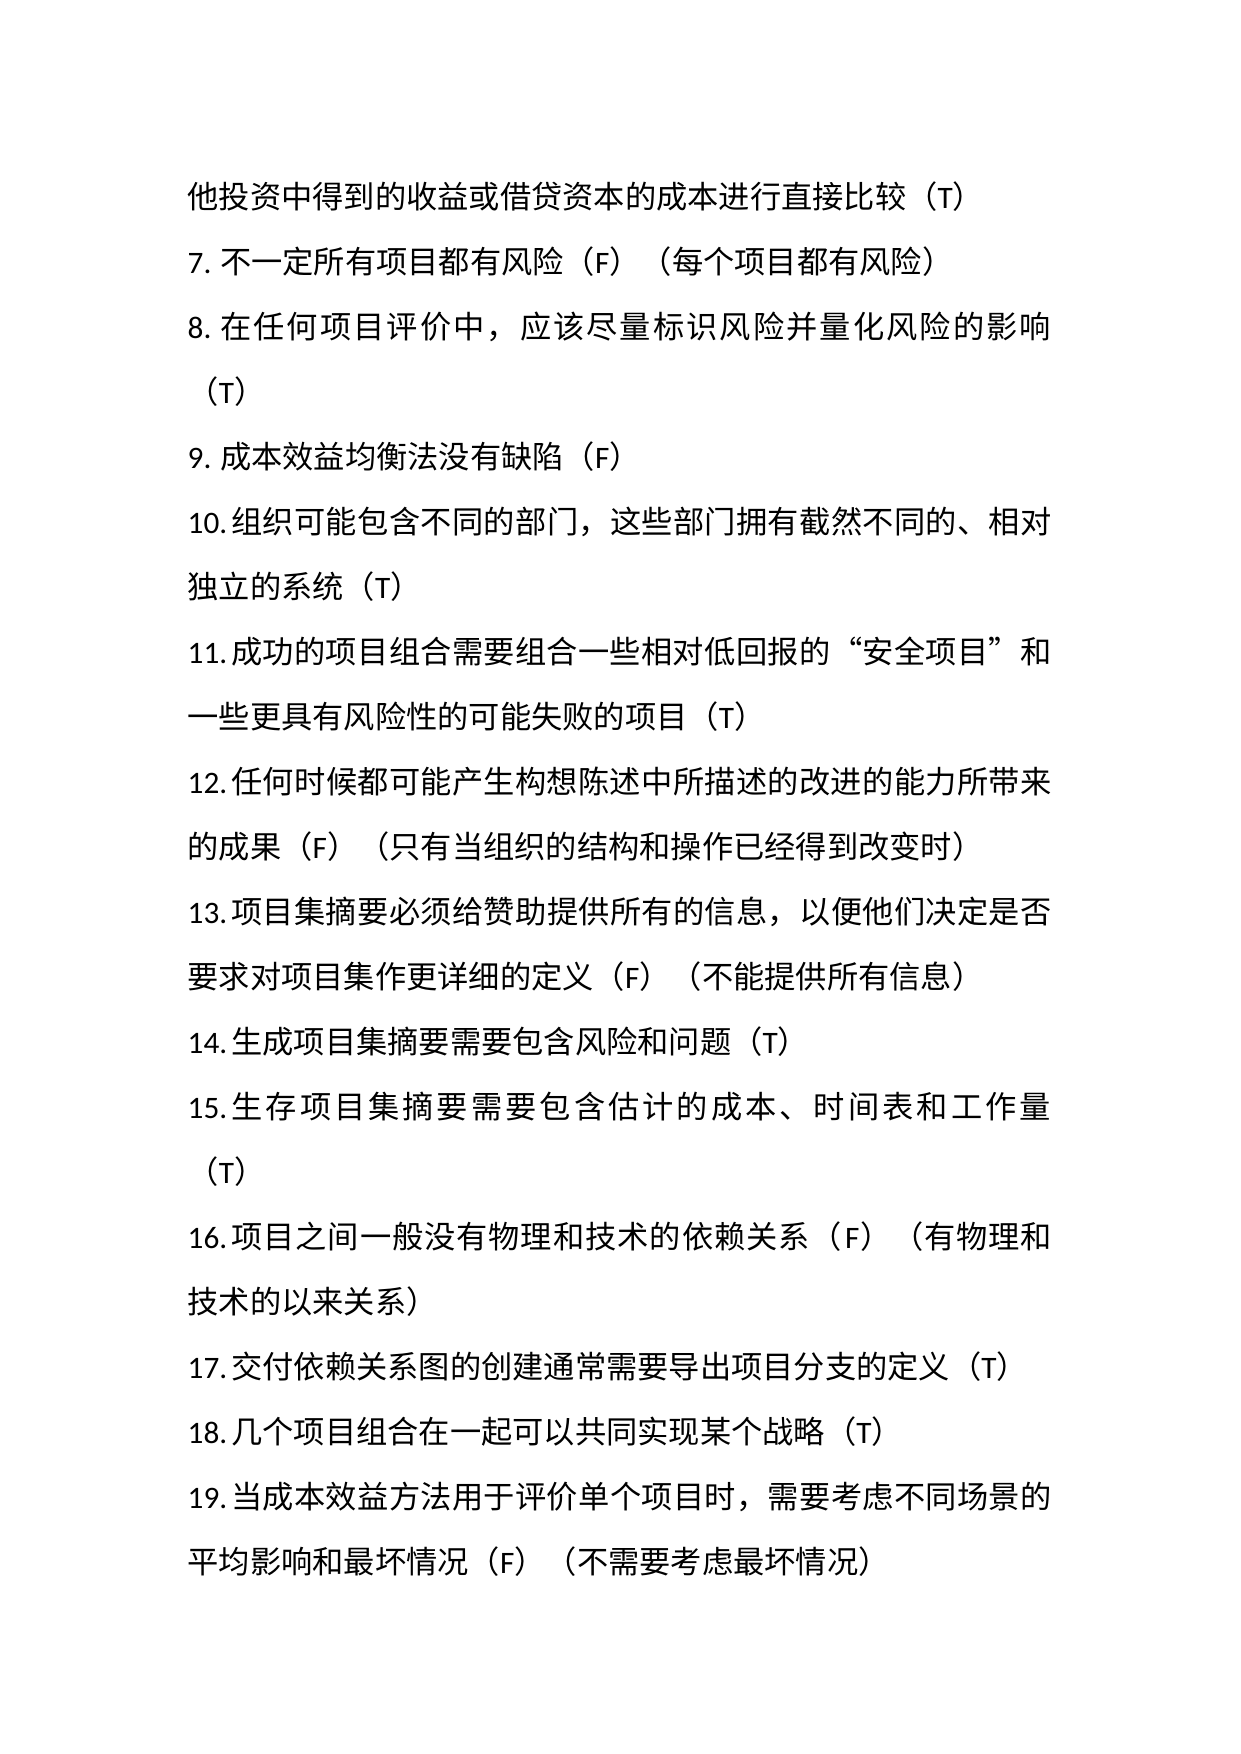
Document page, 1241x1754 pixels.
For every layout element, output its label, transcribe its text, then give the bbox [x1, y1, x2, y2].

list 项目集摘要必须给赞助提供所有的信息，以便他们决定是否要求对项目集作更详细的定义（F）（不能提供所有信息） [187, 877, 1053, 1007]
list 项目之间一般没有物理和技术的依赖关系（F）（有物理和技术的以来关系） [187, 1202, 1053, 1332]
list NPV的缺点是：尽管它可以用于比较项目，但不可能与从其他投资中得到的收益或借贷资本的成本进行直接比较（T） [187, 162, 1053, 227]
list 成功的项目组合需要组合一些相对低回报的“安全项目”和一些更具有风险性的可能失败的项目（T） [187, 617, 1053, 747]
list 成本效益均衡法没有缺陷（F） [187, 422, 1053, 487]
list 生存项目集摘要需要包含估计的成本、时间表和工作量（T） [187, 1072, 1053, 1202]
list 不一定所有项目都有风险（F）（每个项目都有风险） [187, 227, 1053, 292]
list 几个项目组合在一起可以共同实现某个战略（T） [187, 1397, 1053, 1462]
list 交付依赖关系图的创建通常需要导出项目分支的定义（T） [187, 1332, 1053, 1397]
list 生成项目集摘要需要包含风险和问题（T） [187, 1007, 1053, 1072]
list 任何时候都可能产生构想陈述中所描述的改进的能力所带来的成果（F）（只有当组织的结构和操作已经得到改变时） [187, 747, 1053, 877]
list 在任何项目评价中，应该尽量标识风险并量化风险的影响（T） [187, 292, 1053, 422]
list 当成本效益方法用于评价单个项目时，需要考虑不同场景的平均影响和最坏情况（F）（不需要考虑最坏情况） [187, 1462, 1053, 1592]
list 组织可能包含不同的部门，这些部门拥有截然不同的、相对独立的系统（T） [187, 487, 1053, 617]
